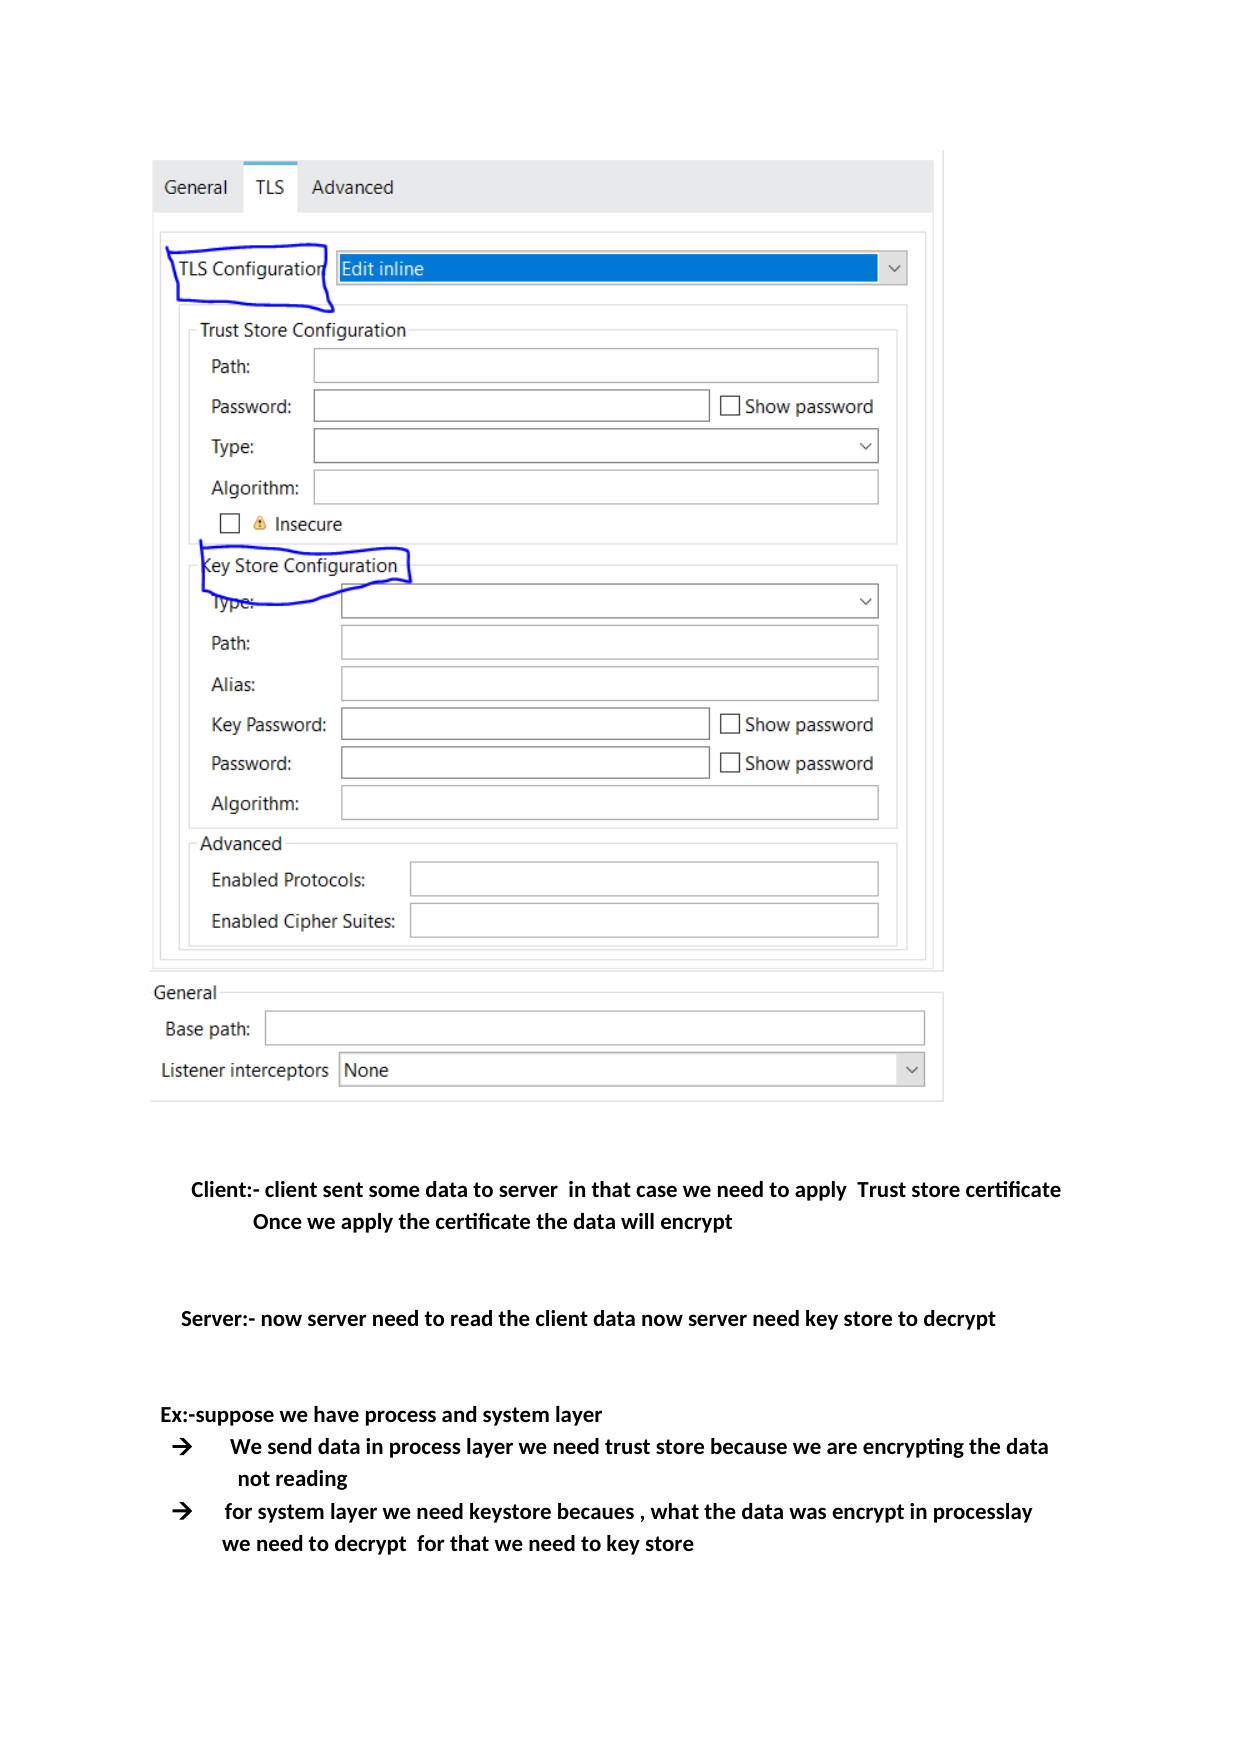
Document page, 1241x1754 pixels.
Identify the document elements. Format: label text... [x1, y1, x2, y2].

text Once we apply the certificate the data will encrypt [150, 1207, 1090, 1235]
text We send data in process layer we need trust store because we are encrypting the data [150, 1432, 1090, 1460]
text Client:- client sent some data to server in that case we need to apply Trust store certificate [150, 1175, 1090, 1203]
text we need to decrypt for that we need to key store [150, 1529, 1090, 1557]
text for system layer we need keystore becaues , what the data was encrypt in processlay [150, 1497, 1090, 1525]
picture [150, 150, 949, 1107]
text Server:- now server need to read the client data now server need key store to decrypt [150, 1304, 1090, 1332]
text not reading [150, 1464, 1090, 1493]
text Ex:-suppose we have process and system layer [150, 1400, 1090, 1428]
